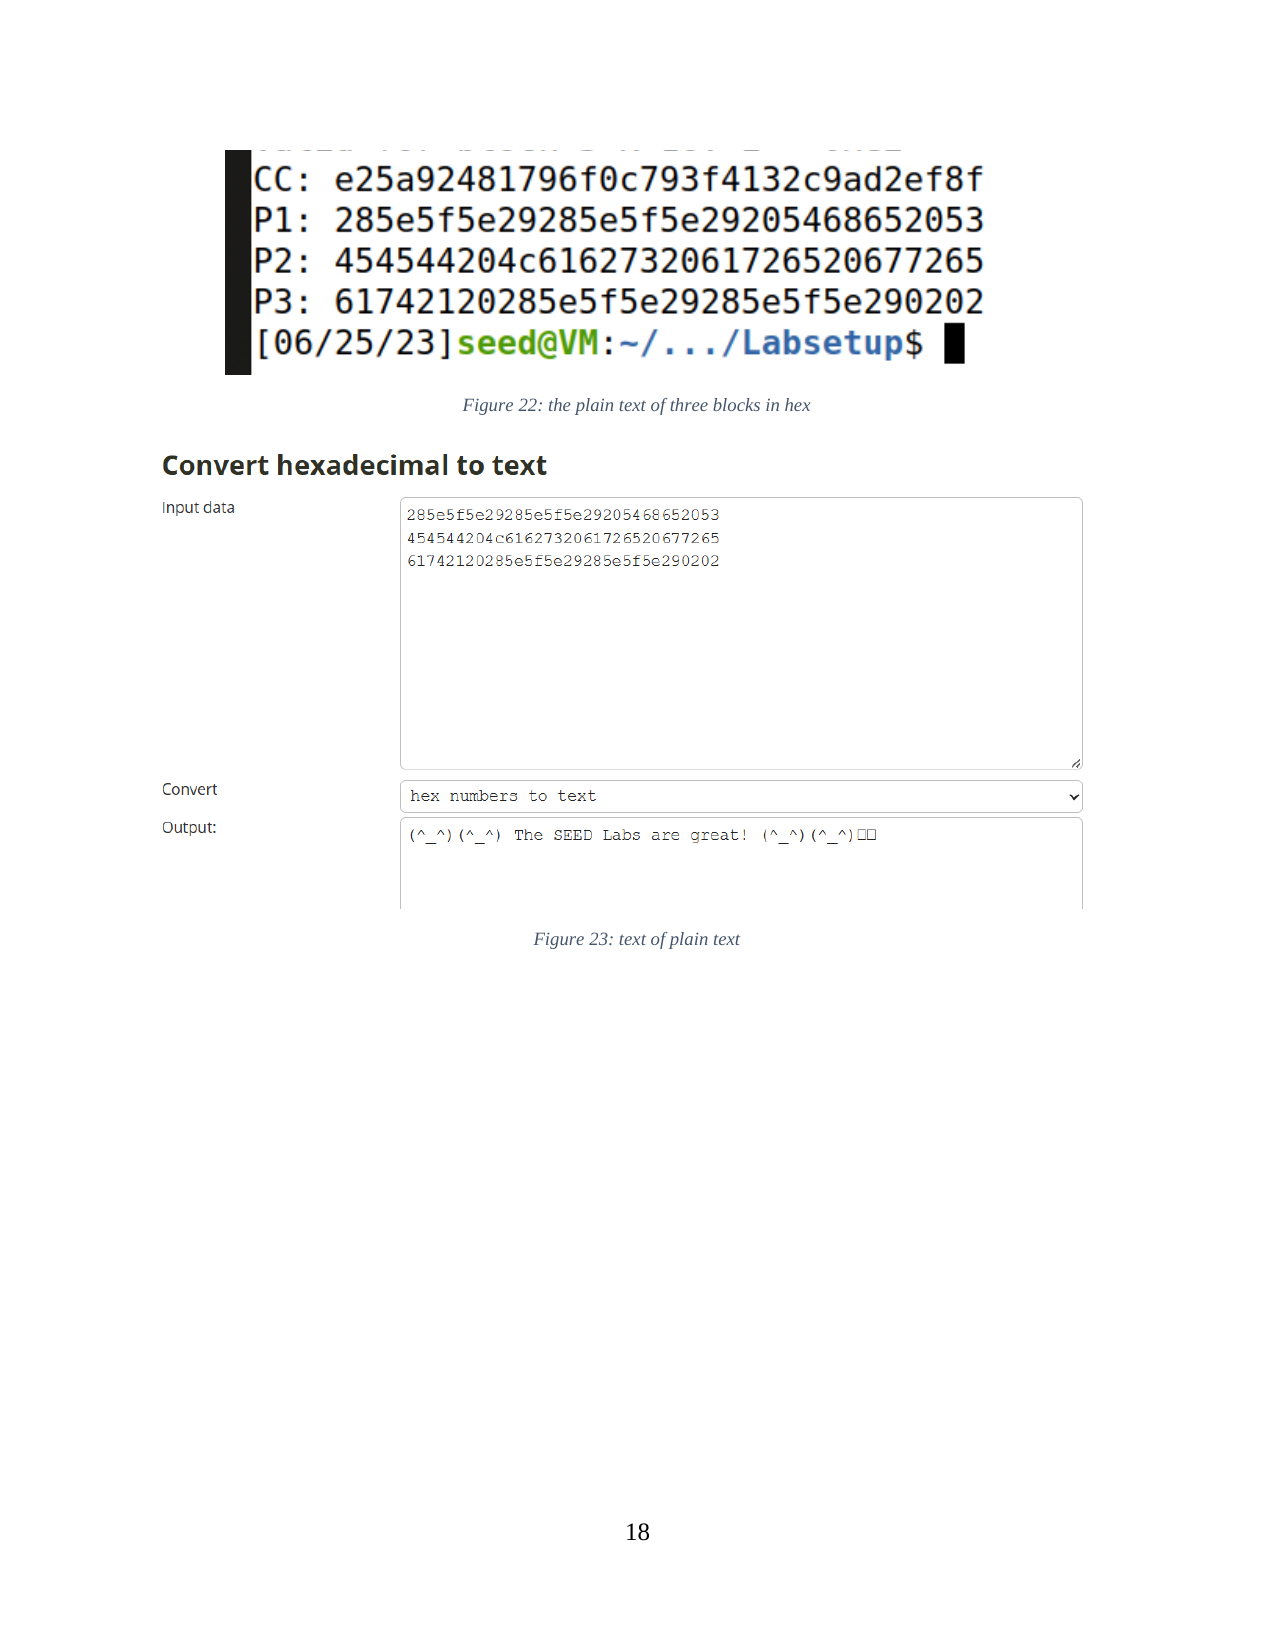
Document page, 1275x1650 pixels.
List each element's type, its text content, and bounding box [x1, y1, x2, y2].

text Figure 22: the plain text of three blocks in hex [150, 394, 1125, 416]
text Figure 23: text of plain text [150, 928, 1125, 949]
picture [150, 436, 1125, 909]
picture [225, 150, 1050, 375]
